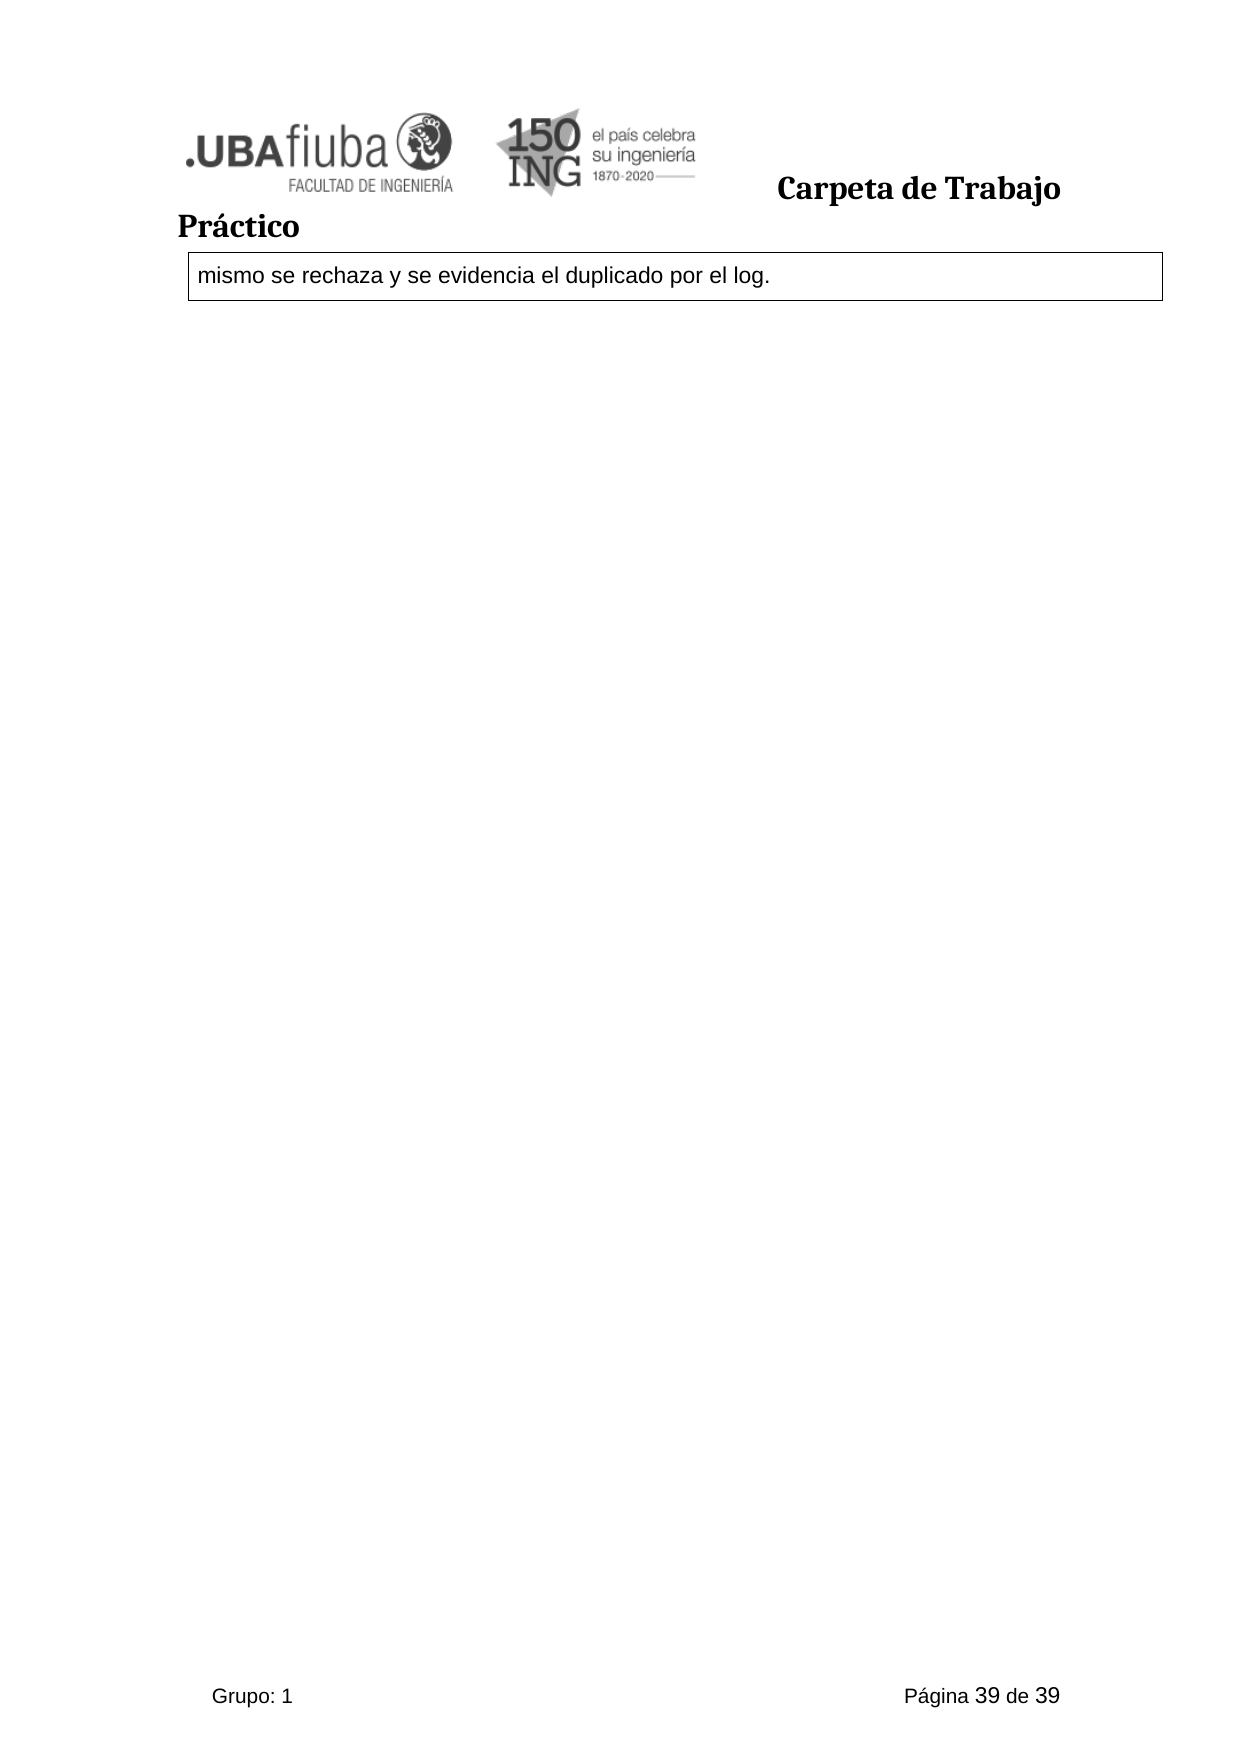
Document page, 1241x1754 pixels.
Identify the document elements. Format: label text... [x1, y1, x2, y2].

picture [177, 103, 709, 200]
